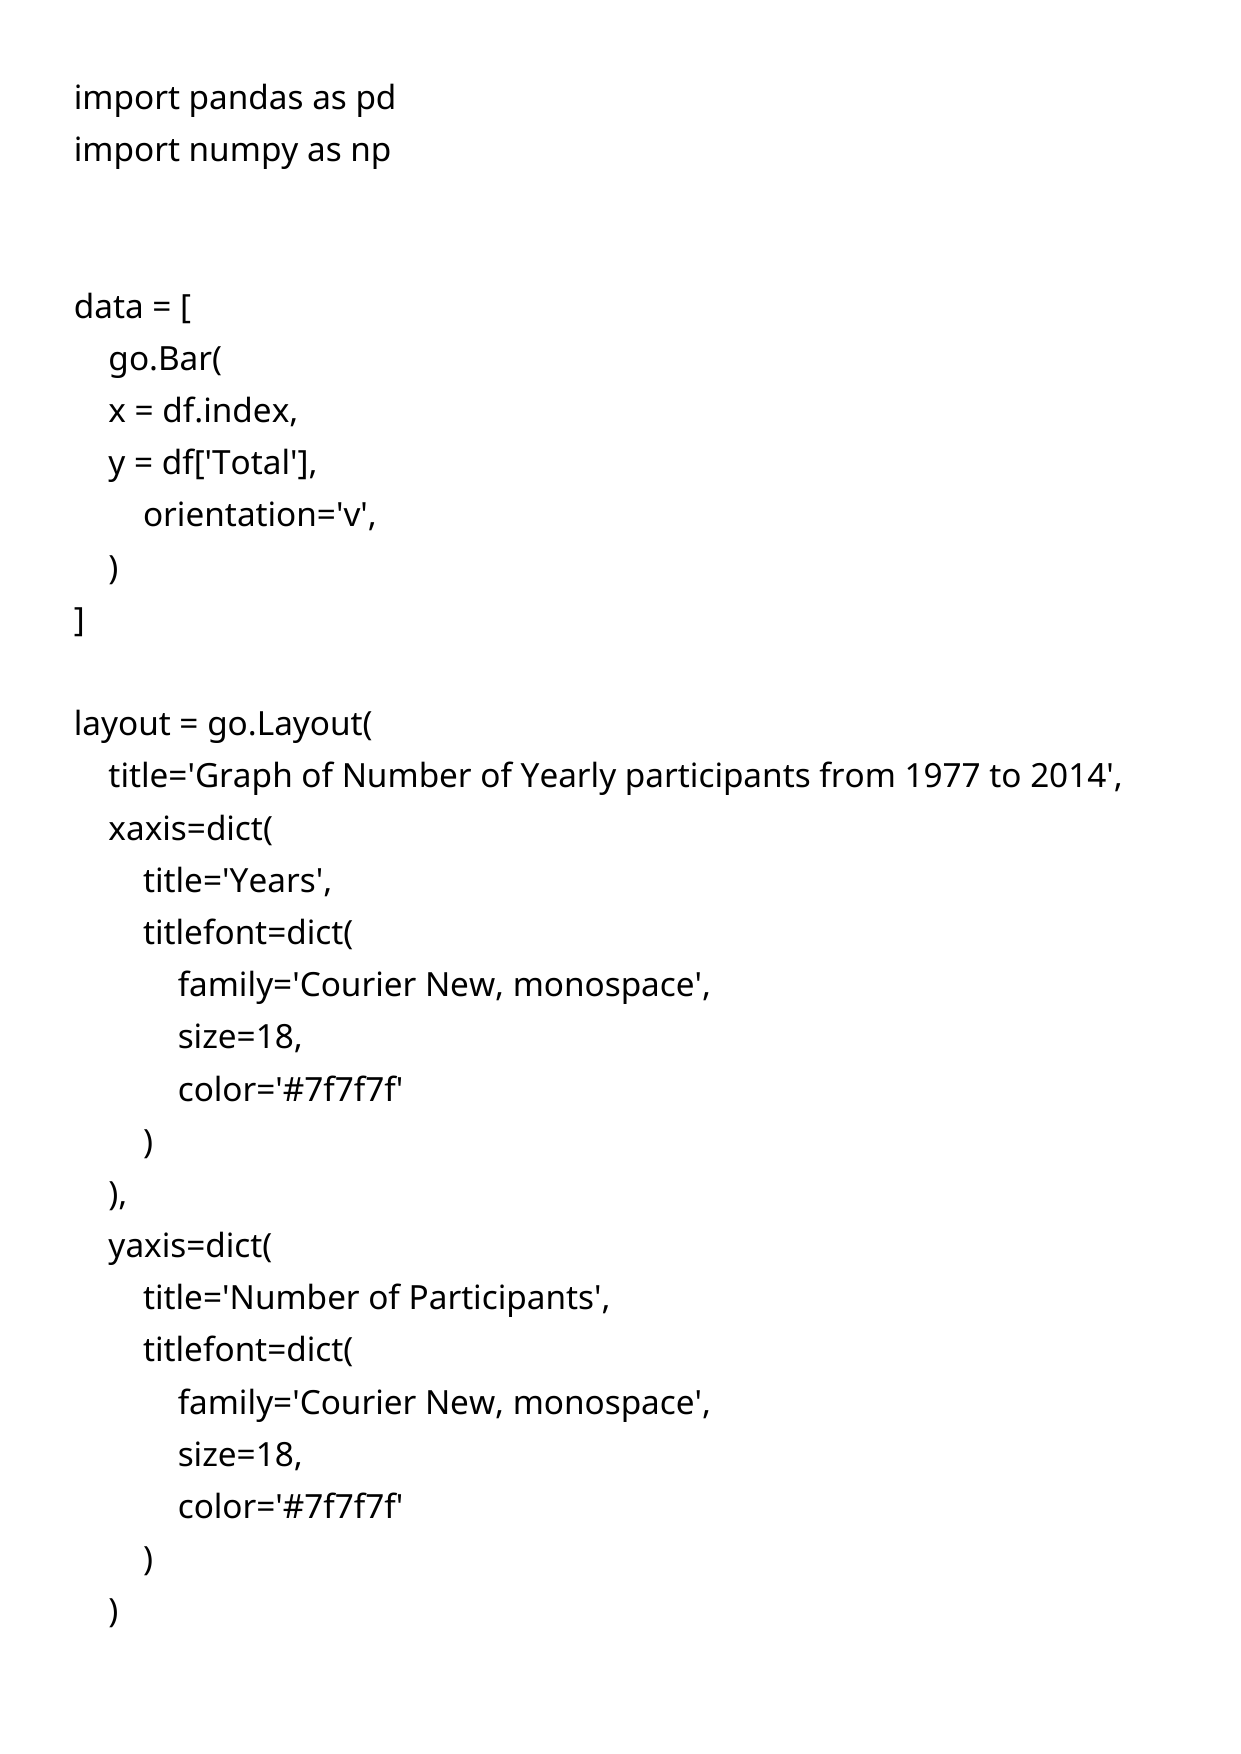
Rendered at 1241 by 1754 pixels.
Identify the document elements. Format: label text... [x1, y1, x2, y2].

text color='#7f7f7f' [74, 1065, 1166, 1111]
text import numpy as np [74, 126, 1166, 171]
text import pandas as pd [74, 74, 1166, 119]
text ) [74, 1535, 1166, 1580]
text title='Number of Participants', [74, 1274, 1166, 1319]
text data = [ [74, 282, 1166, 328]
text go.Bar( [74, 335, 1166, 380]
text title='Graph of Number of Yearly participants from 1977 to 2014', [74, 752, 1166, 798]
text yaxis=dict( [74, 1222, 1166, 1267]
text color='#7f7f7f' [74, 1483, 1166, 1528]
text xaxis=dict( [74, 804, 1166, 850]
text titlefont=dict( [74, 1326, 1166, 1372]
text layout = go.Layout( [74, 700, 1166, 745]
text size=18, [74, 1013, 1166, 1058]
text y = df['Total'], [74, 439, 1166, 484]
text ) [74, 1117, 1166, 1163]
text titlefont=dict( [74, 909, 1166, 954]
text ) [74, 1587, 1166, 1633]
text ), [74, 1170, 1166, 1215]
text x = df.index, [74, 387, 1166, 432]
text family='Courier New, monospace', [74, 1378, 1166, 1424]
text ] [74, 596, 1166, 641]
text size=18, [74, 1431, 1166, 1476]
text orientation='v', [74, 491, 1166, 537]
text ) [74, 543, 1166, 589]
text family='Courier New, monospace', [74, 961, 1166, 1006]
text title='Years', [74, 857, 1166, 902]
